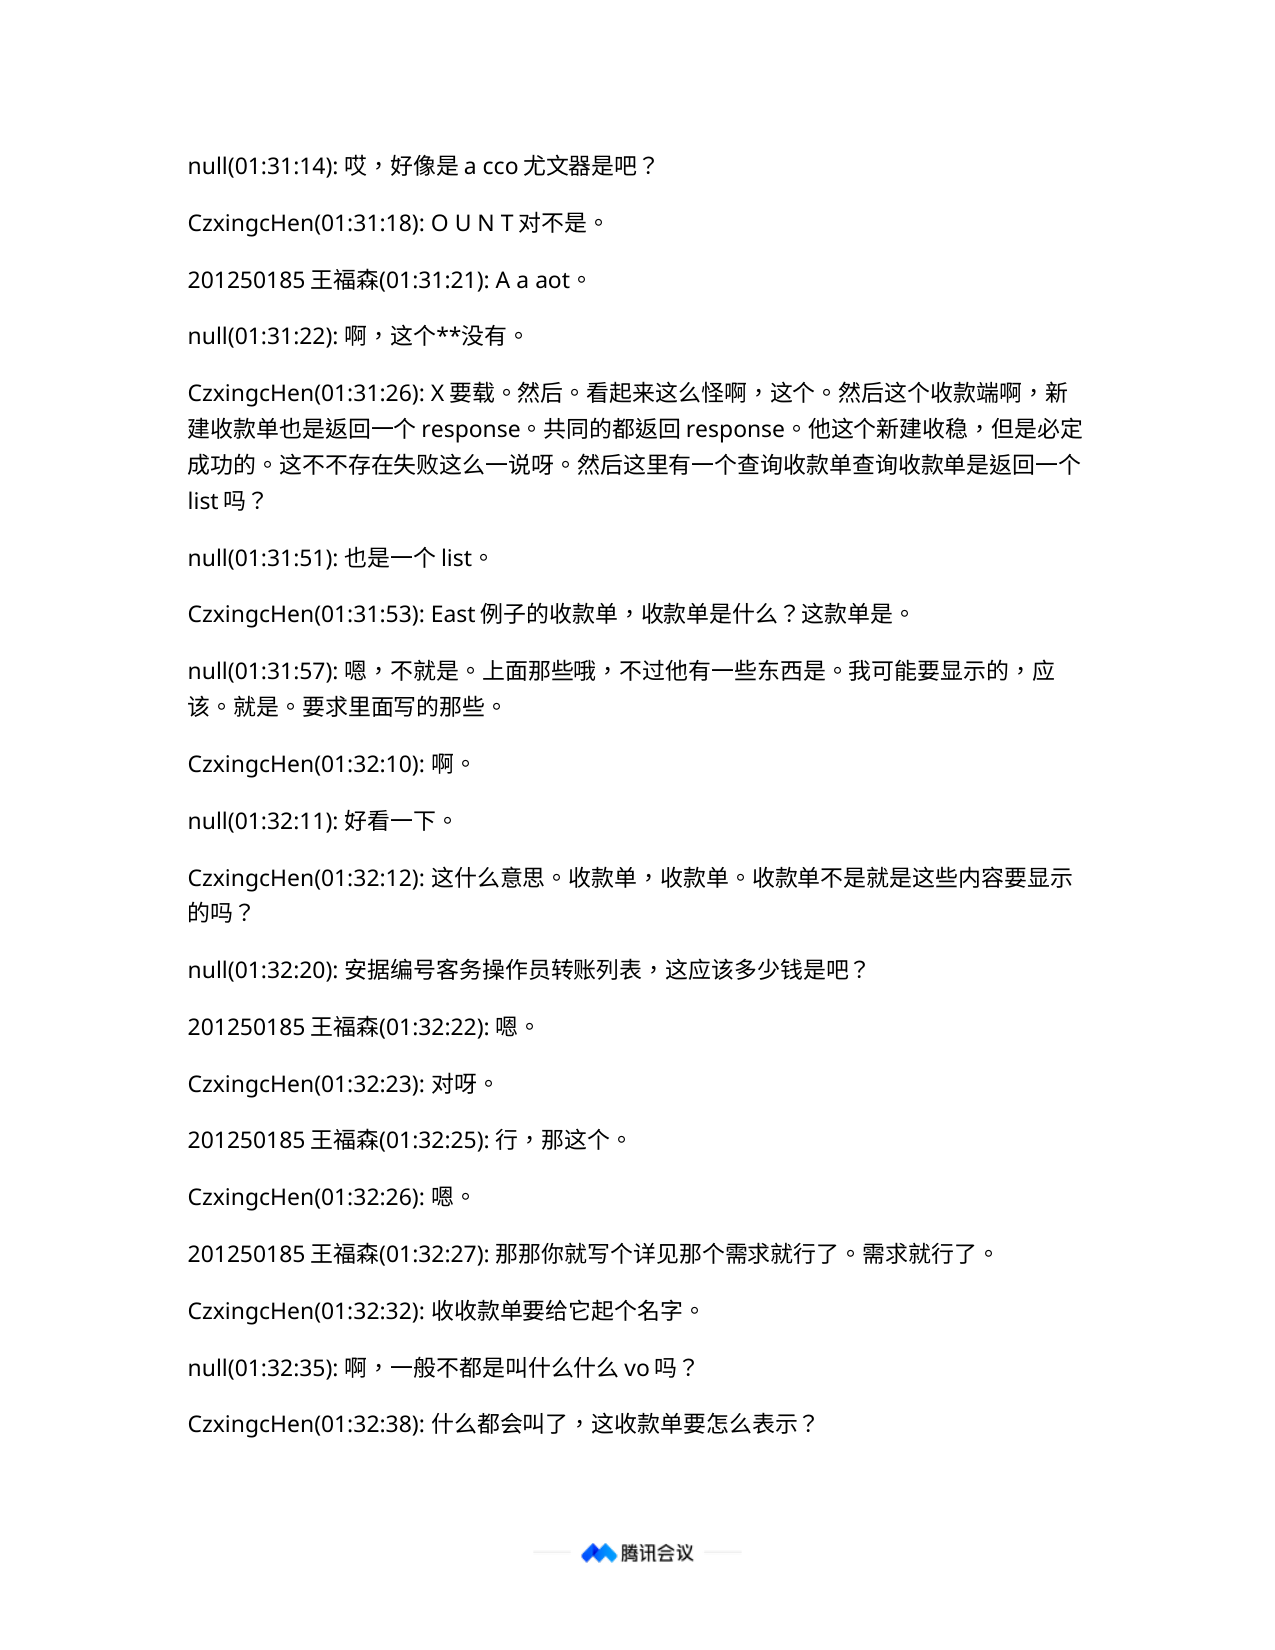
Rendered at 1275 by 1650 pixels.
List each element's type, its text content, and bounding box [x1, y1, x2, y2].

text null(01:32:11): 好看一下。 [187, 805, 1087, 836]
text null(01:31:57): 嗯，不就是。上面那些哦，不过他有一些东西是。我可能要显示的，应该。就是。要求里面写的那些。 [187, 655, 1087, 722]
text CzxingcHen(01:31:53): East例子的收款单，收款单是什么？这款单是。 [187, 598, 1087, 630]
text CzxingcHen(01:32:32): 收收款单要给它起个名字。 [187, 1295, 1087, 1326]
text CzxingcHen(01:32:23): 对呀。 [187, 1068, 1087, 1099]
text CzxingcHen(01:32:10): 啊。 [187, 748, 1087, 779]
text null(01:32:20): 安据编号客务操作员转账列表，这应该多少钱是吧？ [187, 954, 1087, 985]
text 201250185王福森(01:31:21): A a aot。 [187, 263, 1087, 295]
text null(01:31:14): 哎，好像是a cco尤文器是吧？ [187, 150, 1087, 181]
text null(01:31:22): 啊，这个**没有。 [187, 320, 1087, 352]
picture [533, 1543, 742, 1563]
text CzxingcHen(01:32:26): 嗯。 [187, 1181, 1087, 1212]
text CzxingcHen(01:32:12): 这什么意思。收款单，收款单。收款单不是就是这些内容要显示的吗？ [187, 861, 1087, 929]
text 201250185王福森(01:32:22): 嗯。 [187, 1011, 1087, 1042]
text 201250185王福森(01:32:27): 那那你就写个详见那个需求就行了。需求就行了。 [187, 1238, 1087, 1269]
text null(01:32:35): 啊，一般不都是叫什么什么vo吗？ [187, 1352, 1087, 1383]
text CzxingcHen(01:31:18): O U N T对不是。 [187, 207, 1087, 238]
text 201250185王福森(01:32:25): 行，那这个。 [187, 1124, 1087, 1156]
text CzxingcHen(01:31:26): X要载。然后。看起来这么怪啊，这个。然后这个收款端啊，新建收款单也是返回一个response。共同的都返回response。他这个新建收稳，但是必定成功的。这不不存在失败这么一说呀。然后这里有一个查询收款单查询收款单是返回一个list吗？ [187, 377, 1087, 516]
text CzxingcHen(01:32:38): 什么都会叫了，这收款单要怎么表示？ [187, 1408, 1087, 1439]
text null(01:31:51): 也是一个list。 [187, 542, 1087, 573]
